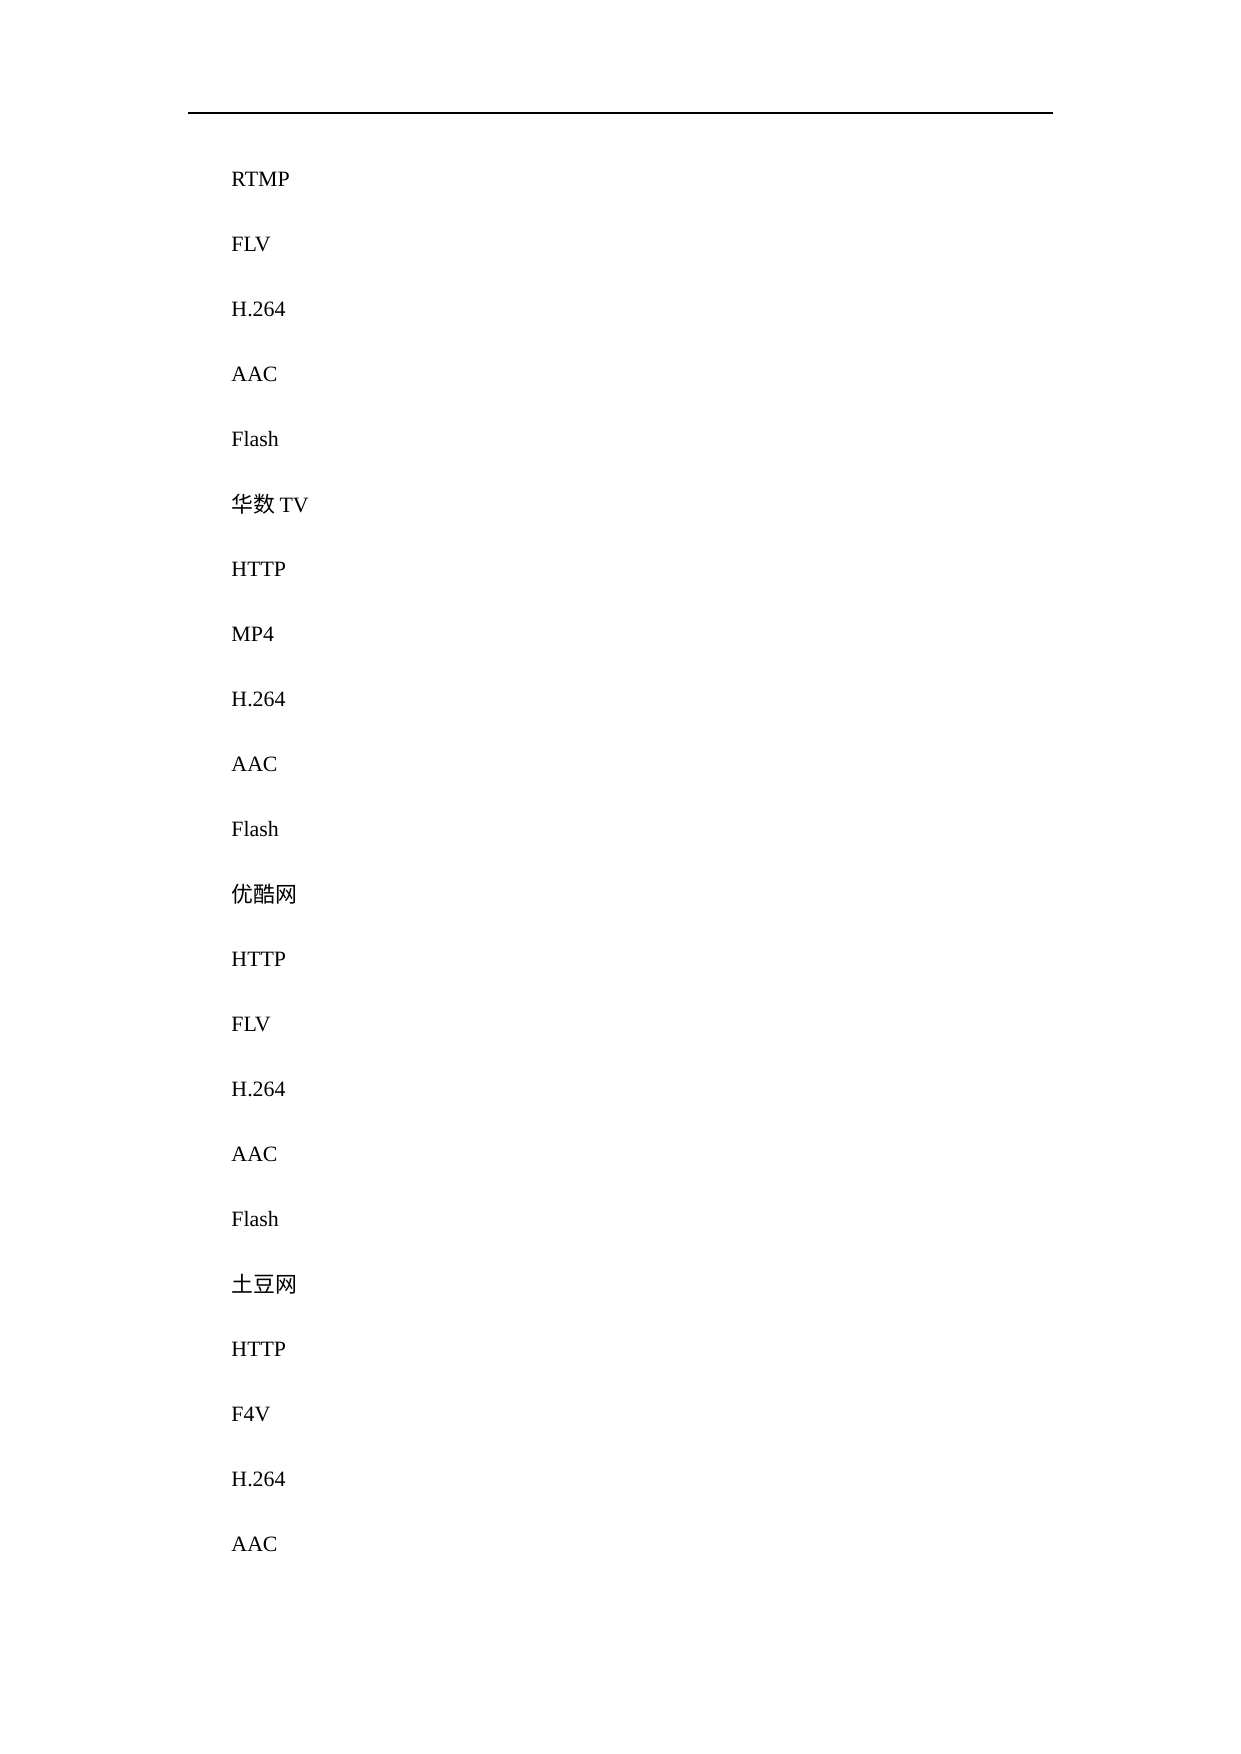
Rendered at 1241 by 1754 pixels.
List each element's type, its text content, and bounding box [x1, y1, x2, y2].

text H.264 [187, 292, 1053, 324]
text HTTP [187, 1332, 1053, 1364]
text H.264 [187, 1072, 1053, 1104]
text AAC [187, 747, 1053, 779]
text MP4 [187, 617, 1053, 649]
text Flash [187, 812, 1053, 844]
text 土豆网 [187, 1267, 1053, 1299]
text AAC [187, 1137, 1053, 1169]
text AAC [187, 357, 1053, 389]
text FLV [187, 227, 1053, 259]
text HTTP [187, 942, 1053, 974]
text F4V [187, 1397, 1053, 1429]
text HTTP [187, 552, 1053, 584]
text Flash [187, 422, 1053, 454]
text H.264 [187, 682, 1053, 714]
text RTMP [187, 162, 1053, 194]
text 优酷网 [187, 877, 1053, 909]
text FLV [187, 1007, 1053, 1039]
text AAC [187, 1527, 1053, 1559]
text H.264 [187, 1462, 1053, 1494]
text 华数TV [187, 487, 1053, 519]
text Flash [187, 1202, 1053, 1234]
